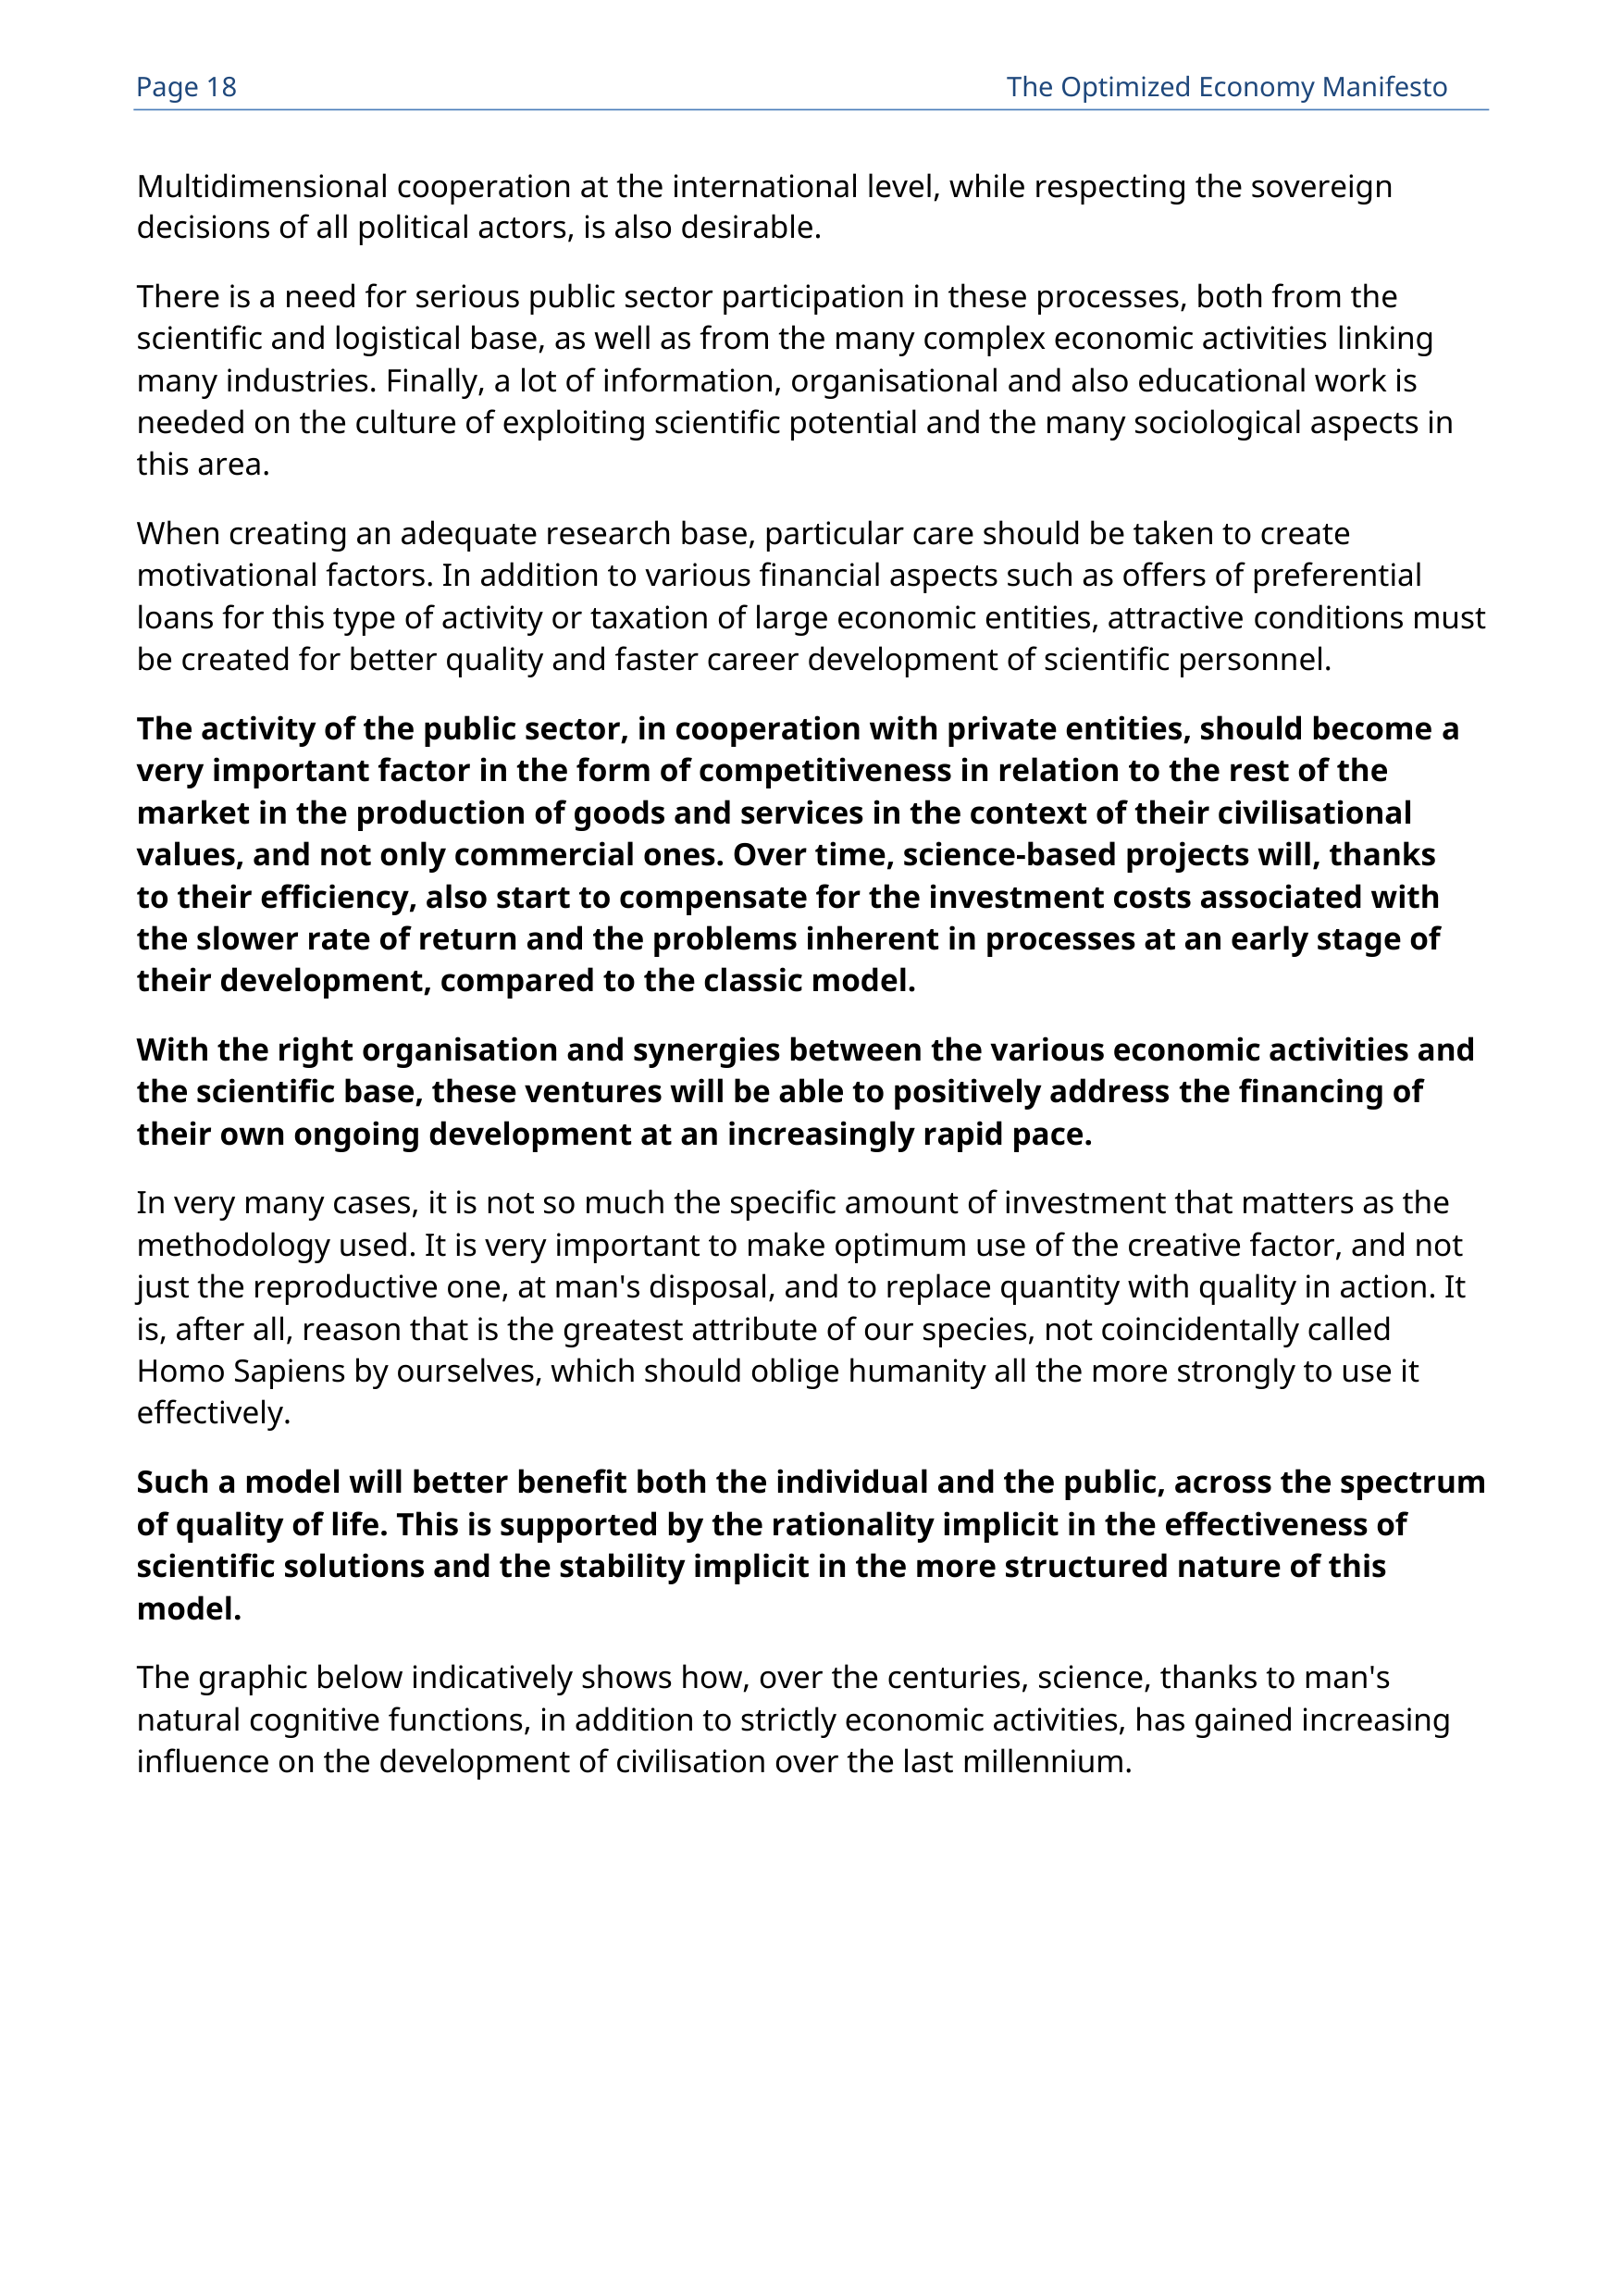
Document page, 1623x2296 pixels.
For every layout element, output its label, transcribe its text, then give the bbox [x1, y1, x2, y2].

text Multidimensional cooperation at the international level, while respecting the sovereign decisions of all political actors, is also desirable. [136, 165, 1497, 247]
text The graphic below indicatively shows how, over the centuries, science, thanks to man's natural cognitive functions, in addition to strictly economic activities, has gained increasing influence on the development of civilisation over the last millennium. [136, 1656, 1473, 1781]
subtitle The activity of the public sector, in cooperation with private entities, should become a very important factor in the form of competitiveness in relation to the rest of the market in the production of goods and services in the context of their civilisational values, and not only commercial ones. Over time, science-based projects will, thanks to their efficiency, also start to compensate for the investment costs associated with the slower rate of return and the problems inherent in processes at an early stage of their development, compared to the classic model. [136, 707, 1462, 1001]
text There is a need for serious public sector participation in these processes, both from the scientific and logistical base, as well as from the many complex economic activities linking many industries. Finally, a lot of information, organisational and also educational work is needed on the culture of exploiting scientific potential and the many sociological aspects in this area. [136, 275, 1473, 485]
subtitle With the right organisation and synergies between the various economic activities and the scientific base, these ventures will be able to positively address the financing of their own ongoing development at an increasingly rapid pace. [136, 1028, 1497, 1154]
text When creating an adequate research base, particular care should be taken to create motivational factors. In addition to various financial aspects such as offers of preferential loans for this type of activity or taxation of large economic entities, attractive conditions must be created for better quality and faster career development of scientific personnel. [136, 512, 1497, 679]
subtitle Such a model will better benefit both the individual and the public, across the spectrum of quality of life. This is supported by the rationality implicit in the effectiveness of scientific solutions and the stability implicit in the more structured nature of this model. [136, 1460, 1497, 1629]
text In very many cases, it is not so much the specific amount of investment that matters as the methodology used. It is very important to make optimum use of the creative factor, and not just the reproductive one, at man's disposal, and to replace quantity with quality in action. It is, after all, reason that is the greatest attribute of our species, not coincidentally called Homo Sapiens by ourselves, which should oblige humanity all the more strongly to use it effectively. [136, 1181, 1479, 1433]
